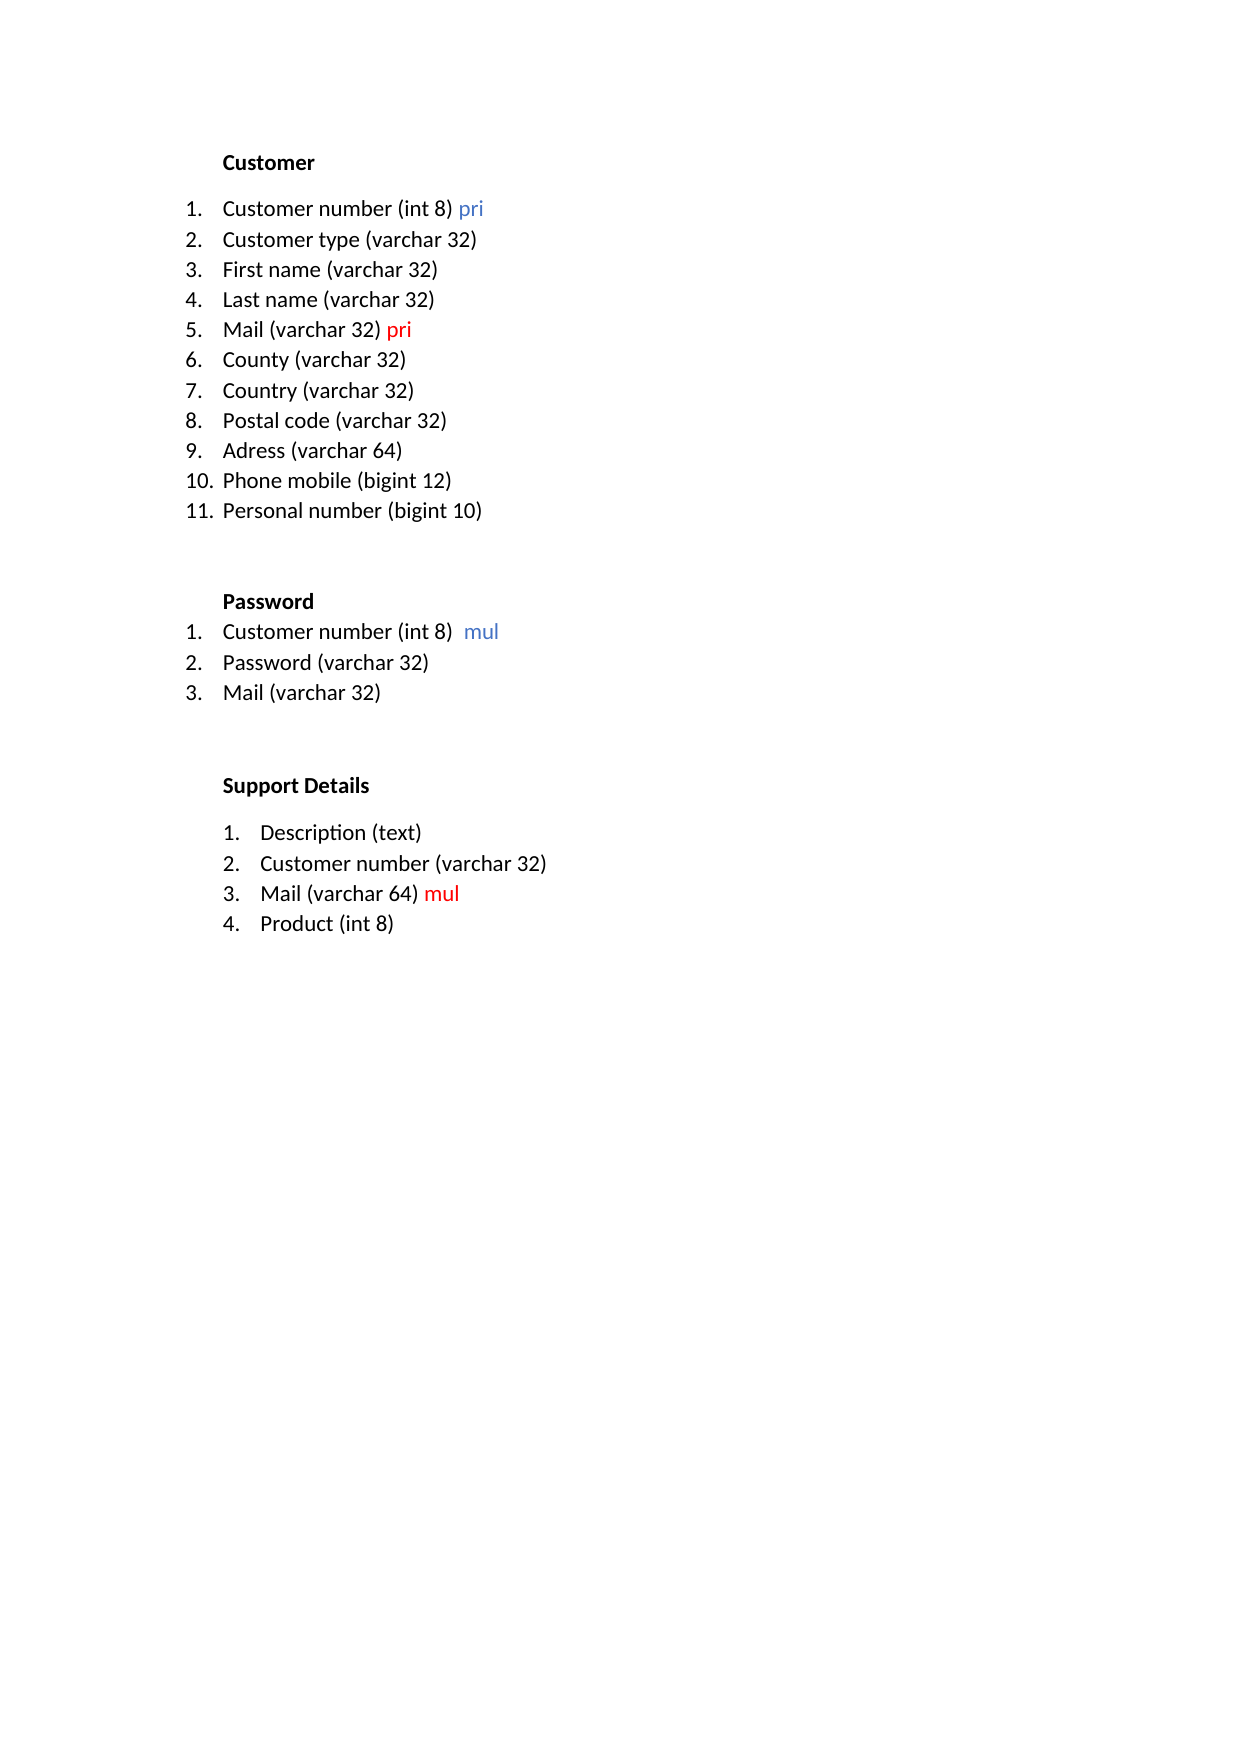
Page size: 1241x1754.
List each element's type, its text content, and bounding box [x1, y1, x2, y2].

list First name (varchar 32) [185, 255, 1093, 283]
text Support Details [223, 772, 1093, 799]
list Mail (varchar 32) [185, 678, 1093, 706]
list Country (varchar 32) [185, 376, 1093, 404]
list Phone mobile (bigint 12) [185, 466, 1093, 494]
list Password (varchar 32) [185, 648, 1093, 676]
list Mail (varchar 64) mul [223, 879, 1093, 907]
list Product (int 8) [223, 909, 1093, 937]
list Postal code (varchar 32) [185, 406, 1093, 434]
list Customer number (int 8) mul [185, 617, 1093, 645]
list Password [223, 587, 1093, 615]
text Customer [148, 148, 1093, 176]
list Customer number (int 8) pri [185, 194, 1093, 222]
list County (varchar 32) [185, 346, 1093, 373]
list Customer number (varchar 32) [223, 849, 1093, 877]
list Personal number (bigint 10) [185, 497, 1093, 524]
list Customer type (varchar 32) [185, 225, 1093, 253]
list Mail (varchar 32) pri [185, 315, 1093, 343]
list Last name (varchar 32) [185, 285, 1093, 313]
list Description (text) [223, 818, 1093, 846]
list Adress (varchar 64) [185, 436, 1093, 464]
